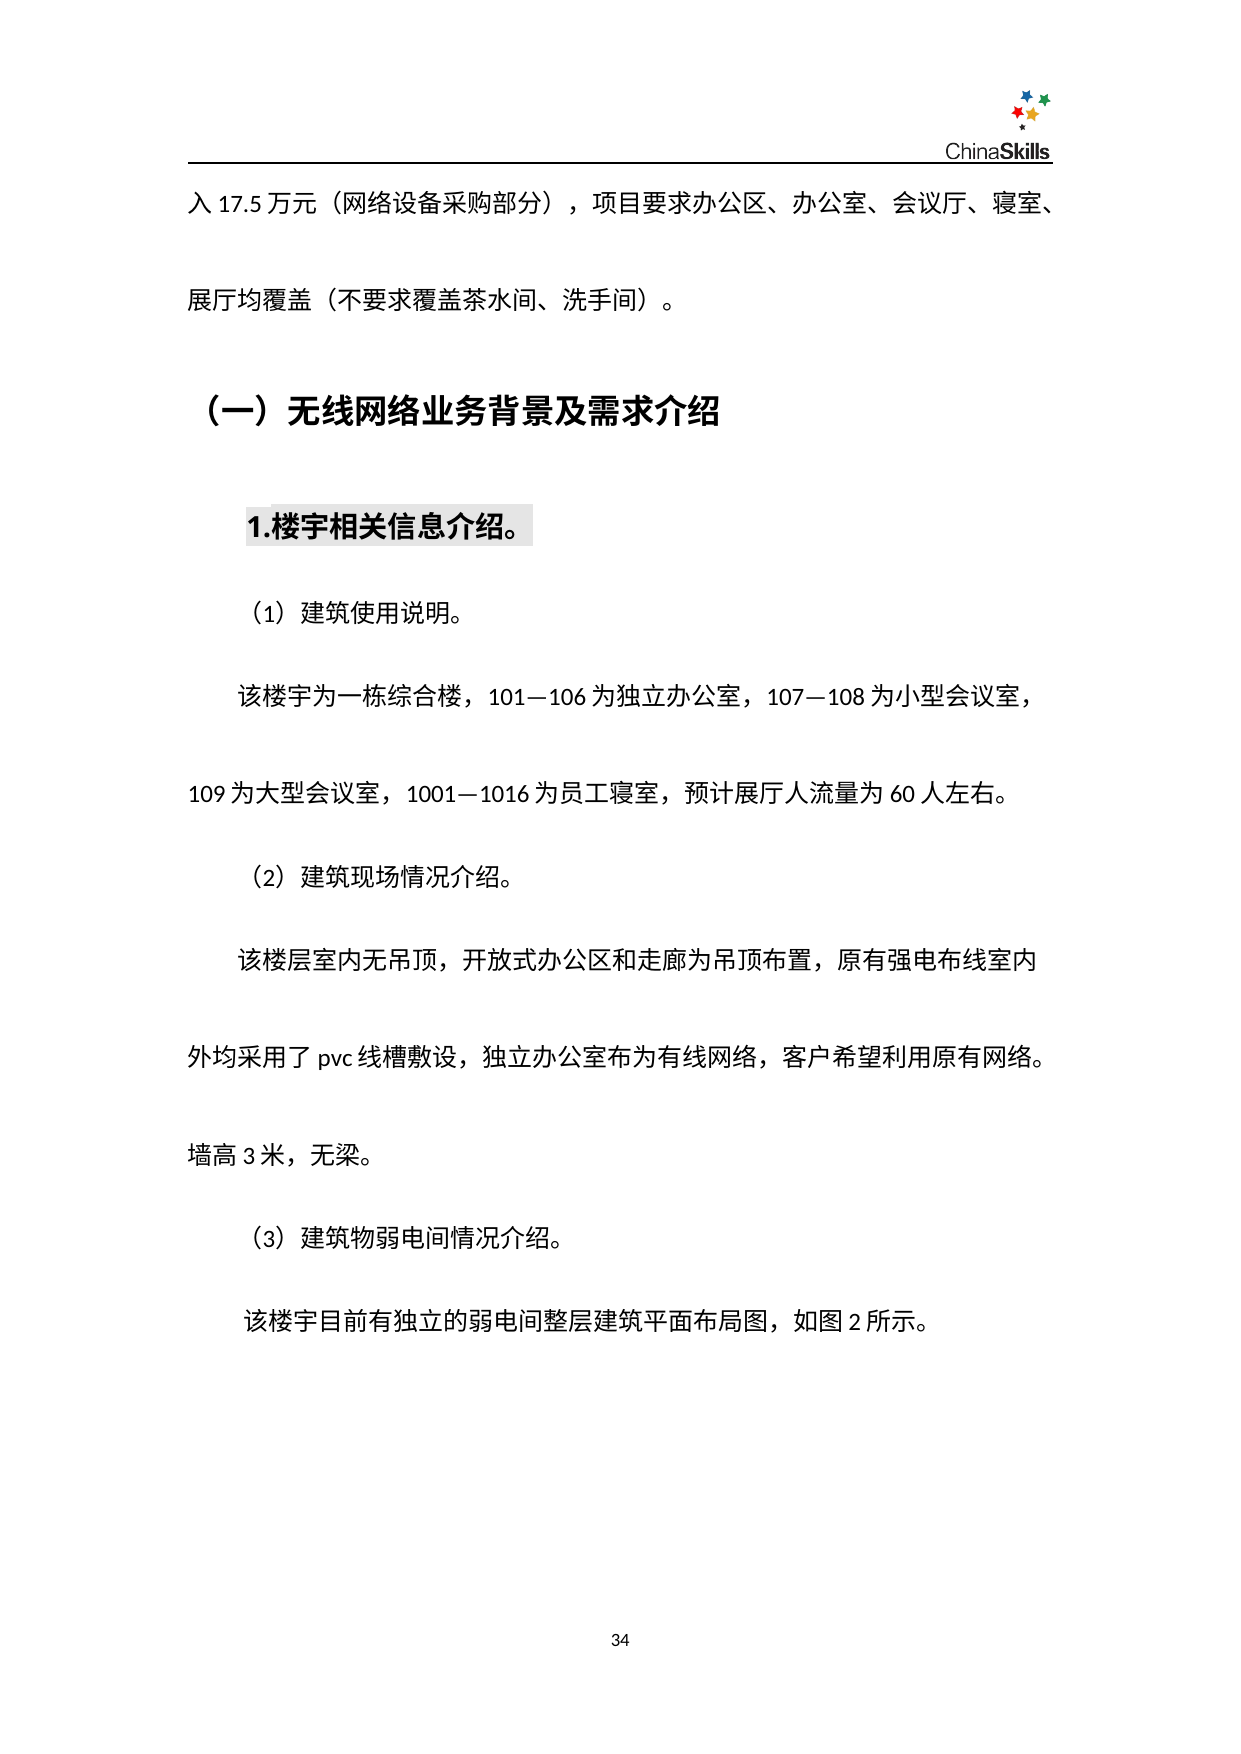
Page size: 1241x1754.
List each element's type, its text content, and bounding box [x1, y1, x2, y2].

text 该楼宇目前有独立的弱电间整层建筑平面布局图，如图2所示。 [187, 1287, 1053, 1352]
text （2）建筑现场情况介绍。 [187, 843, 1053, 908]
picture [944, 88, 1053, 161]
text 1.楼宇相关信息介绍。 [187, 493, 1053, 558]
text （1）建筑使用说明。 [187, 579, 1053, 644]
text 该楼层室内无吊顶，开放式办公区和走廊为吊顶布置，原有强电布线室内外均采用了pvc线槽敷设，独立办公室布为有线网络，客户希望利用原有网络。墙高3米，无梁。 [187, 926, 1053, 1186]
subtitle （一）无线网络业务背景及需求介绍 [187, 377, 1053, 442]
text （3）建筑物弱电间情况介绍。 [187, 1204, 1053, 1269]
text 该楼宇为一栋综合楼，101—106为独立办公室，107—108为小型会议室，109为大型会议室，1001—1016为员工寝室，预计展厅人流量为60人左右。 [187, 662, 1053, 824]
